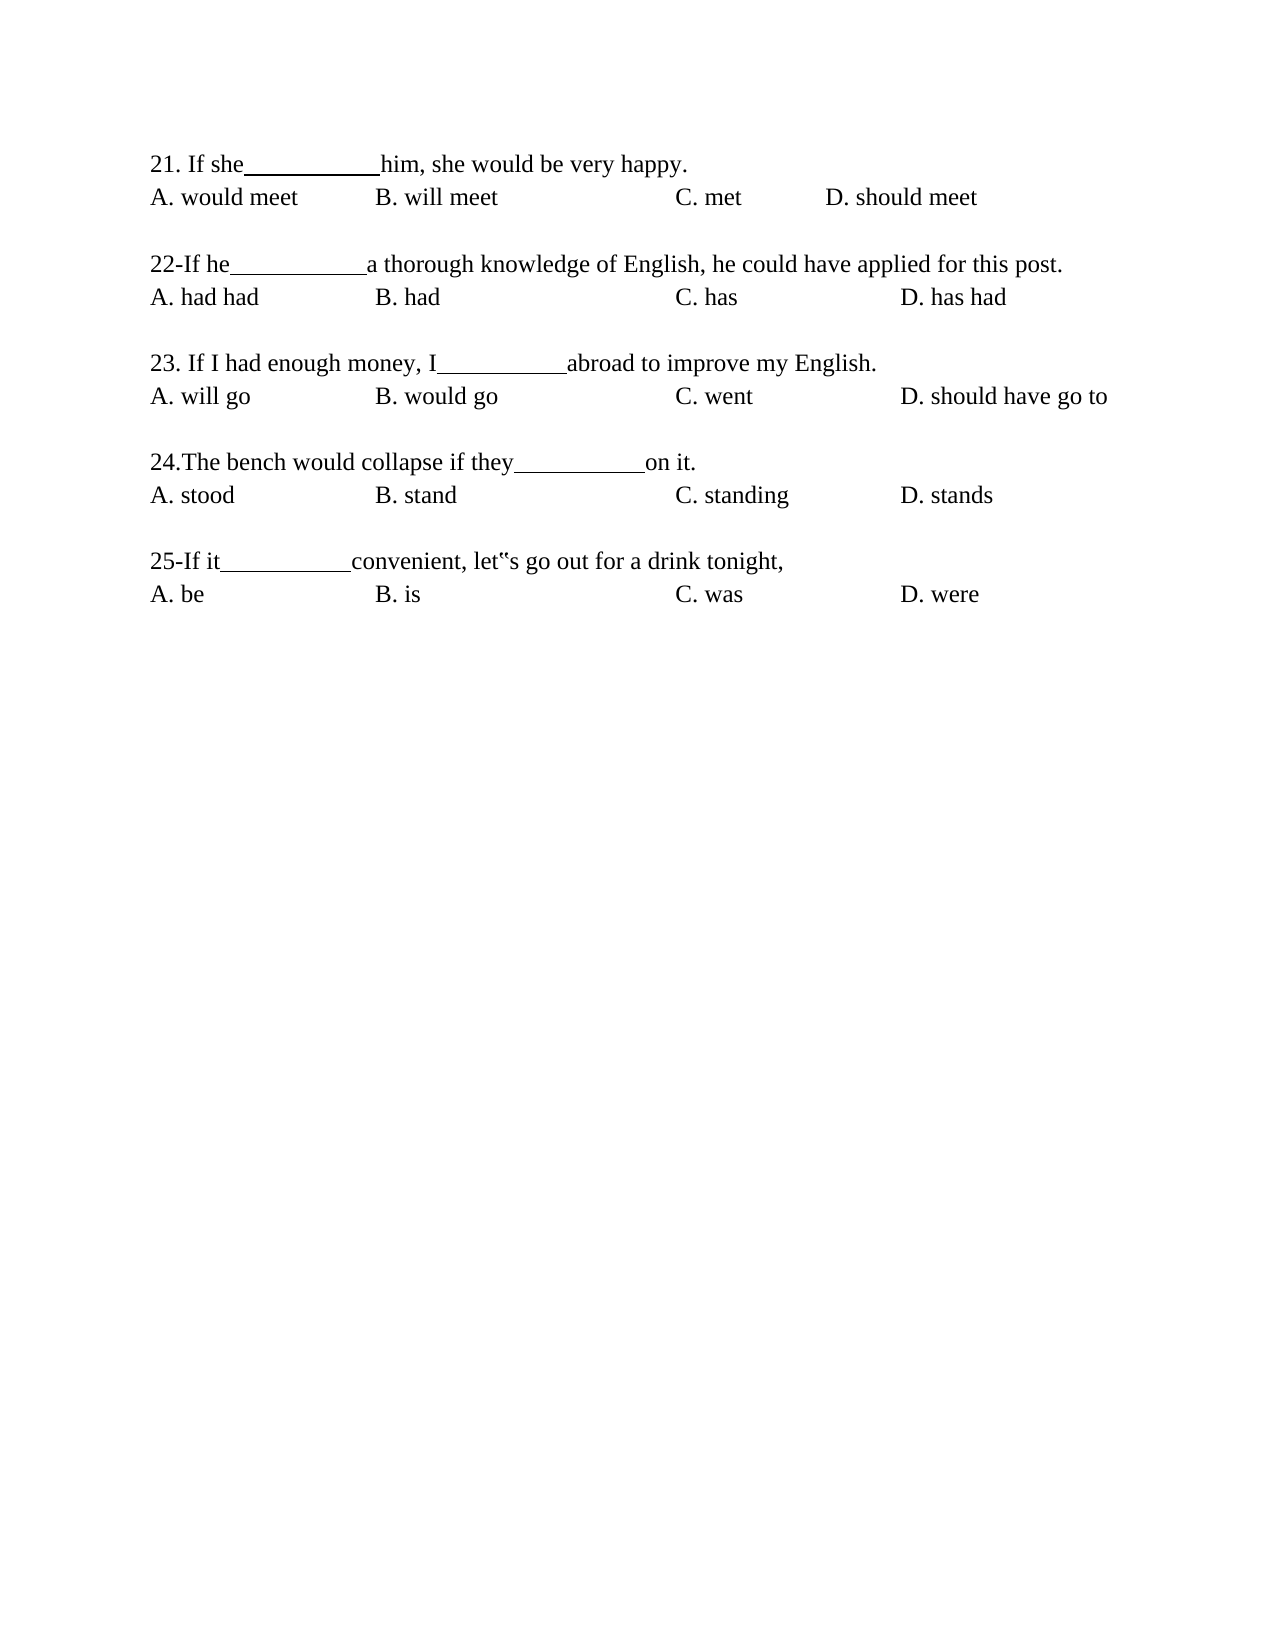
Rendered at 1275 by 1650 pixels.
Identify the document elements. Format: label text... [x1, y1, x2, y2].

text 25-If it convenient, let‟s go out for a drink tonight, [150, 546, 1127, 575]
text 22-If he a thorough knowledge of English, he could have applied for this post. [150, 249, 1127, 277]
list will go B. would go C. went D. should have go to [150, 381, 1127, 409]
list The bench would collapse if they on it. [150, 447, 1127, 476]
list would meet B. will meet C. met D. should meet [150, 182, 1127, 211]
text A. be B. is C. was D. were [150, 579, 1127, 608]
text A. had had B. had C. has D. has had [150, 282, 1127, 310]
list If I had enough money, I abroad to improve my English. [150, 348, 1127, 376]
list If she him, she would be very happy. [150, 149, 1127, 178]
list stood B. stand C. standing D. stands [150, 480, 1127, 509]
